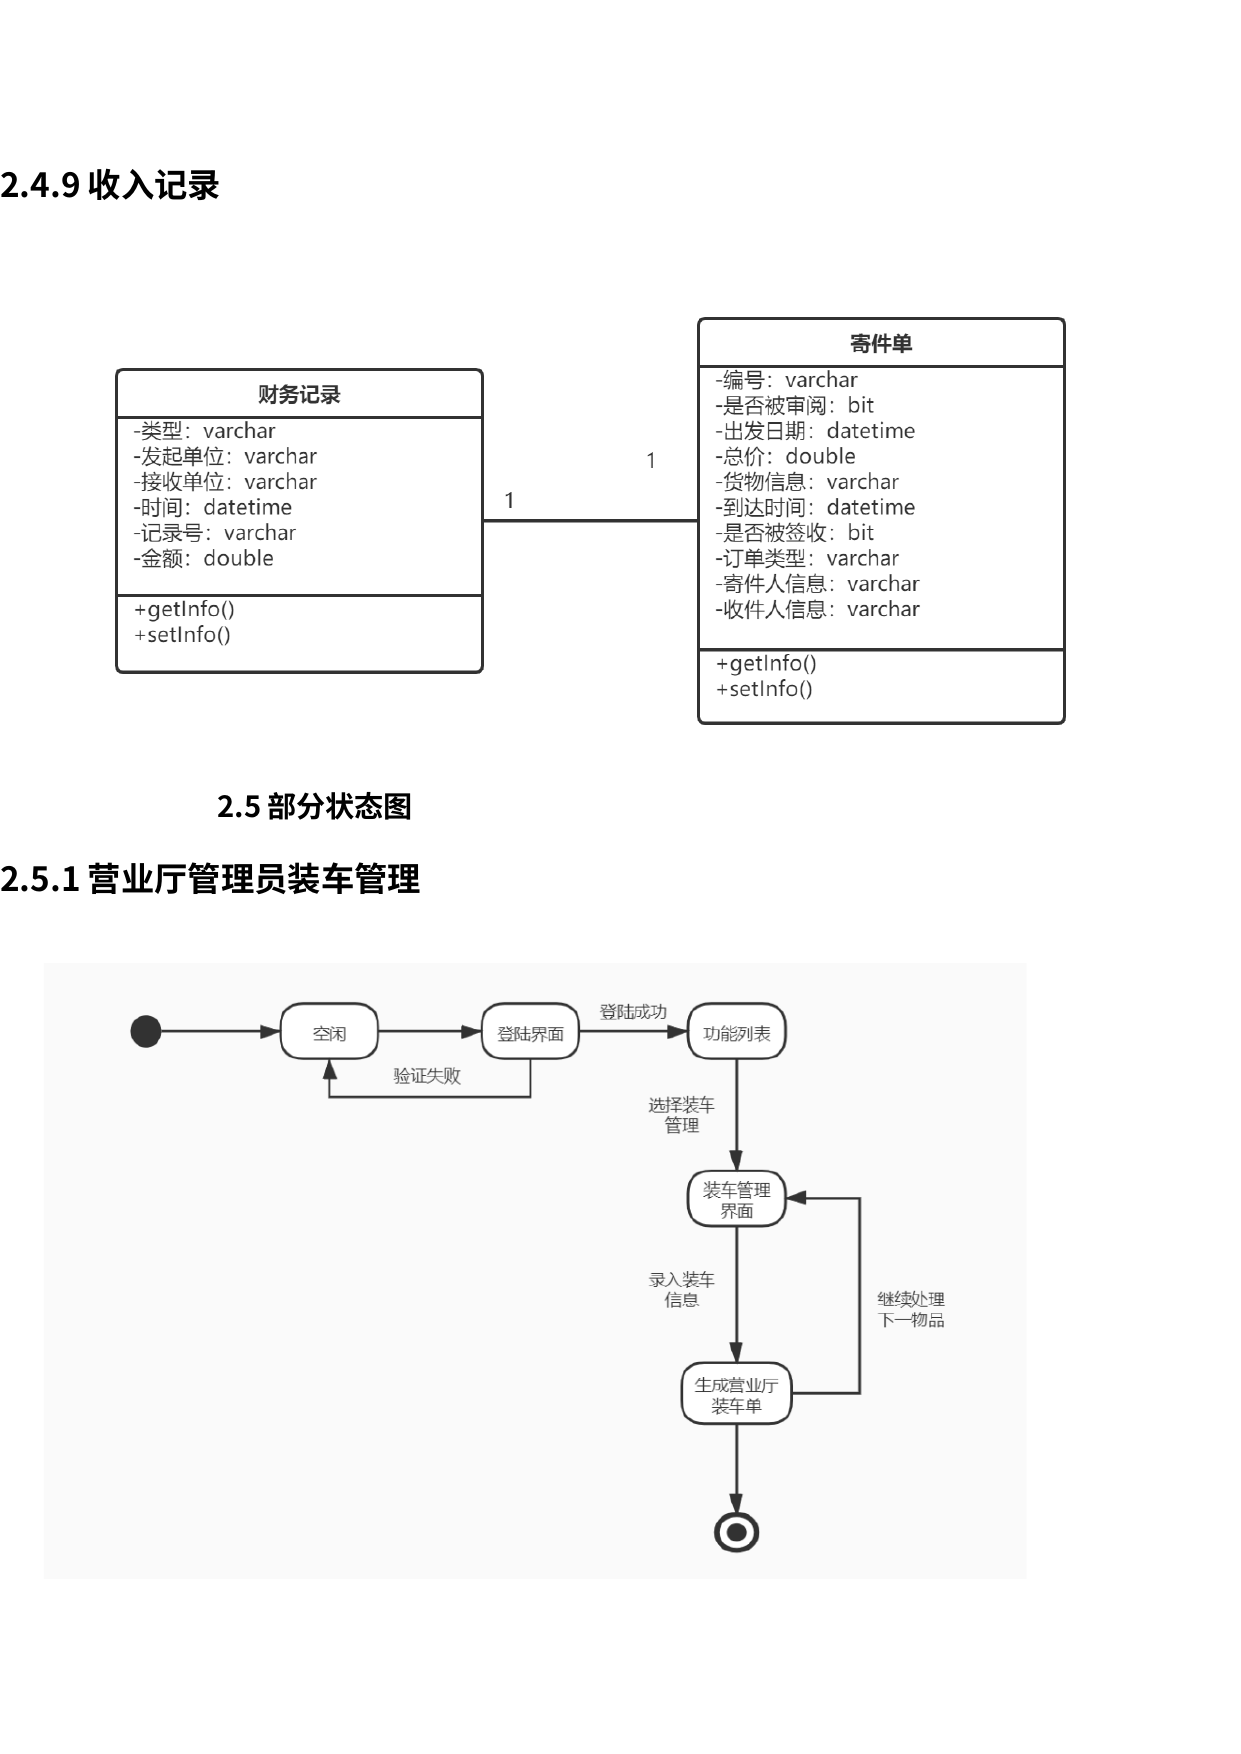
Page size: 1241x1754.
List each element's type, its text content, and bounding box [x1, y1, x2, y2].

subtitle 2.4.9收入记录 [0, 158, 1240, 207]
picture [43, 963, 1027, 1579]
subtitle 2.5部分状态图 [217, 783, 1240, 826]
subtitle 2.5.1营业厅管理员装车管理 [0, 853, 1240, 901]
picture [43, 268, 1099, 784]
